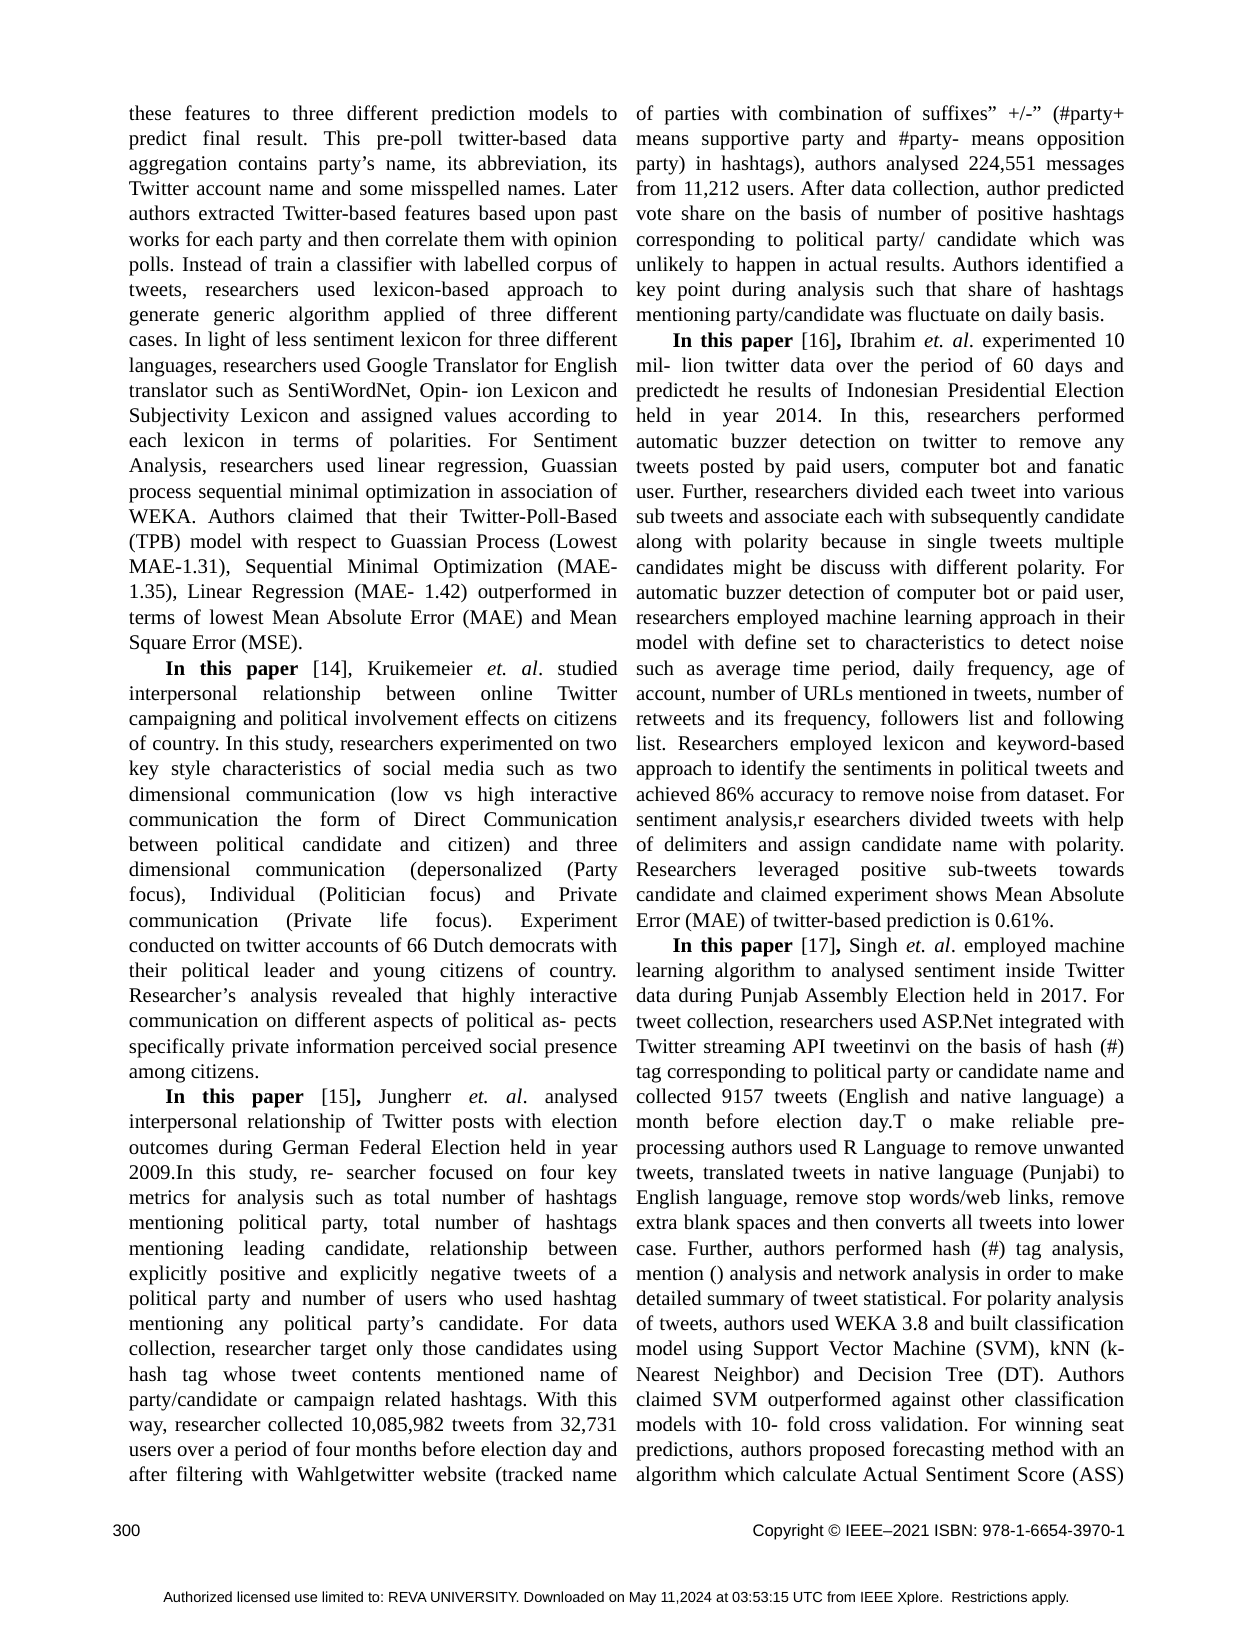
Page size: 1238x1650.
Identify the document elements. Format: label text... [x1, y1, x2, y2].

text In this paper [16], Ibrahim et. al. experimented 10 mil- lion twitter data over the period of 60 days and predictedt he results of Indonesian Presidential Election held in year 2014. In this, researchers performed automatic buzzer detection on twitter to remove any tweets posted by paid users, computer bot and fanatic user. Further, researchers divided each tweet into various sub tweets and associate each with subsequently candidate along with polarity because in single tweets multiple candidates might be discuss with different polarity. For automatic buzzer detection of computer bot or paid user, researchers employed machine learning approach in their model with define set to characteristics to detect noise such as average time period, daily frequency, age of account, number of URLs mentioned in tweets, number of retweets and its frequency, followers list and following list. Researchers employed lexicon and keyword-based approach to identify the sentiments in political tweets and achieved 86% accuracy to remove noise from dataset. For sentiment analysis,r esearchers divided tweets with help of delimiters and assign candidate name with polarity. Researchers leveraged positive sub-tweets towards candidate and claimed experiment shows Mean Absolute Error (MAE) of twitter-based prediction is 0.61%. [636, 328, 1125, 932]
text In this paper [15], Jungherr et. al. analysed interpersonal relationship of Twitter posts with election outcomes during German Federal Election held in year 2009.In this study, re- searcher focused on four key metrics for analysis such as total number of hashtags mentioning political party, total number of hashtags mentioning leading candidate, relationship between explicitly positive and explicitly negative tweets of a political party and number of users who used hashtag mentioning any political party’s candidate. For data collection, researcher target only those candidates using hash tag whose tweet contents mentioned name of party/candidate or campaign related hashtags. With this way, researcher collected 10,085,982 tweets from 32,731 users over a period of four months before election day and after filtering with Wahlgetwitter website (tracked name of parties with combination of suffixes” +/-” (#party+ means supportive party and #party- means opposition party) in hashtags), authors analysed 224,551 messages from 11,212 users. After data collection, author predicted vote share on the basis of number of positive hashtags corresponding to political party/ candidate which was unlikely to happen in actual results. Authors identified a key point during analysis such that share of hashtags mentioning party/candidate was fluctuate on daily basis. [129, 1084, 618, 1486]
text In this paper [15], Jungherr et. al. analysed interpersonal relationship of Twitter posts with election outcomes during German Federal Election held in year 2009.In this study, re- searcher focused on four key metrics for analysis such as total number of hashtags mentioning political party, total number of hashtags mentioning leading candidate, relationship between explicitly positive and explicitly negative tweets of a political party and number of users who used hashtag mentioning any political party’s candidate. For data collection, researcher target only those candidates using hash tag whose tweet contents mentioned name of party/candidate or campaign related hashtags. With this way, researcher collected 10,085,982 tweets from 32,731 users over a period of four months before election day and after filtering with Wahlgetwitter website (tracked name of parties with combination of suffixes” +/-” (#party+ means supportive party and #party- means opposition party) in hashtags), authors analysed 224,551 messages from 11,212 users. After data collection, author predicted vote share on the basis of number of positive hashtags corresponding to political party/ candidate which was unlikely to happen in actual results. Authors identified a key point during analysis such that share of hashtags mentioning party/candidate was fluctuate on daily basis. [636, 101, 1125, 326]
text In this paper [14], Kruikemeier et. al. studied interpersonal relationship between online Twitter campaigning and political involvement effects on citizens of country. In this study, researchers experimented on two key style characteristics of social media such as two dimensional communication (low vs high interactive communication the form of Direct Communication between political candidate and citizen) and three dimensional communication (depersonalized (Party focus), Individual (Politician focus) and Private communication (Private life focus). Experiment conducted on twitter accounts of 66 Dutch democrats with their political leader and young citizens of country. Researcher’s analysis revealed that highly interactive communication on different aspects of political as- pects specifically private information perceived social presence among citizens. [129, 655, 618, 1083]
